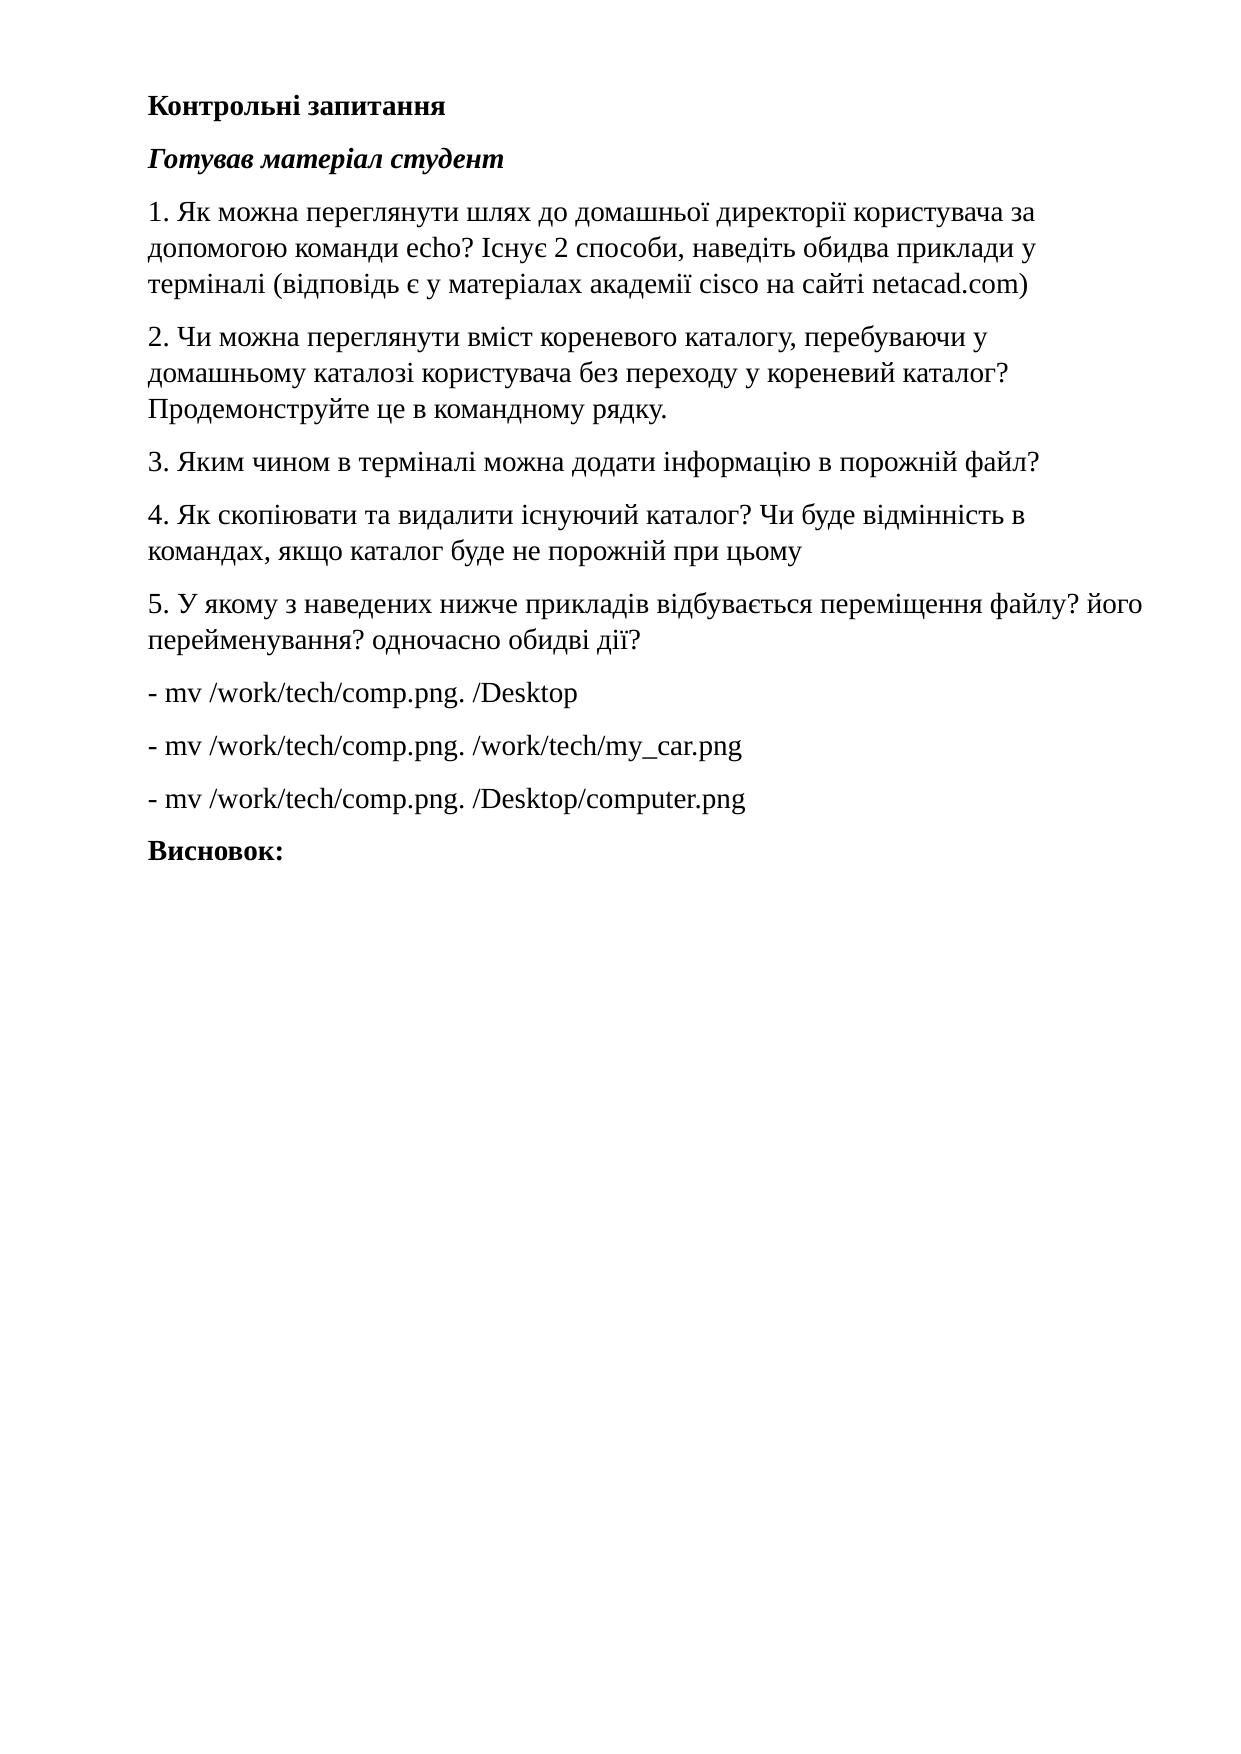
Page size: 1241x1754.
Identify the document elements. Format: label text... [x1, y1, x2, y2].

text Готував матеріал студент [148, 141, 1152, 175]
text - mv /work/tech/comp.png. /work/tech/my_car.png [148, 728, 1152, 761]
text 4. Як скопіювати та видалити існуючий каталог? Чи буде відмінність в командах, якщо каталог буде не порожній при цьому [148, 497, 1152, 567]
text - mv /work/tech/comp.png. /Desktop/computer.png [148, 781, 1152, 814]
text Контрольні запитання [148, 88, 1152, 122]
text - mv /work/tech/comp.png. /Desktop [148, 675, 1152, 709]
text 3. Яким чином в терміналі можна додати інформацію в порожній файл? [148, 444, 1152, 478]
text Висновок: [148, 833, 1152, 867]
text 5. У якому з наведених нижче прикладів відбувається переміщення файлу? його перейменування? одночасно обидві дії? [148, 586, 1152, 656]
